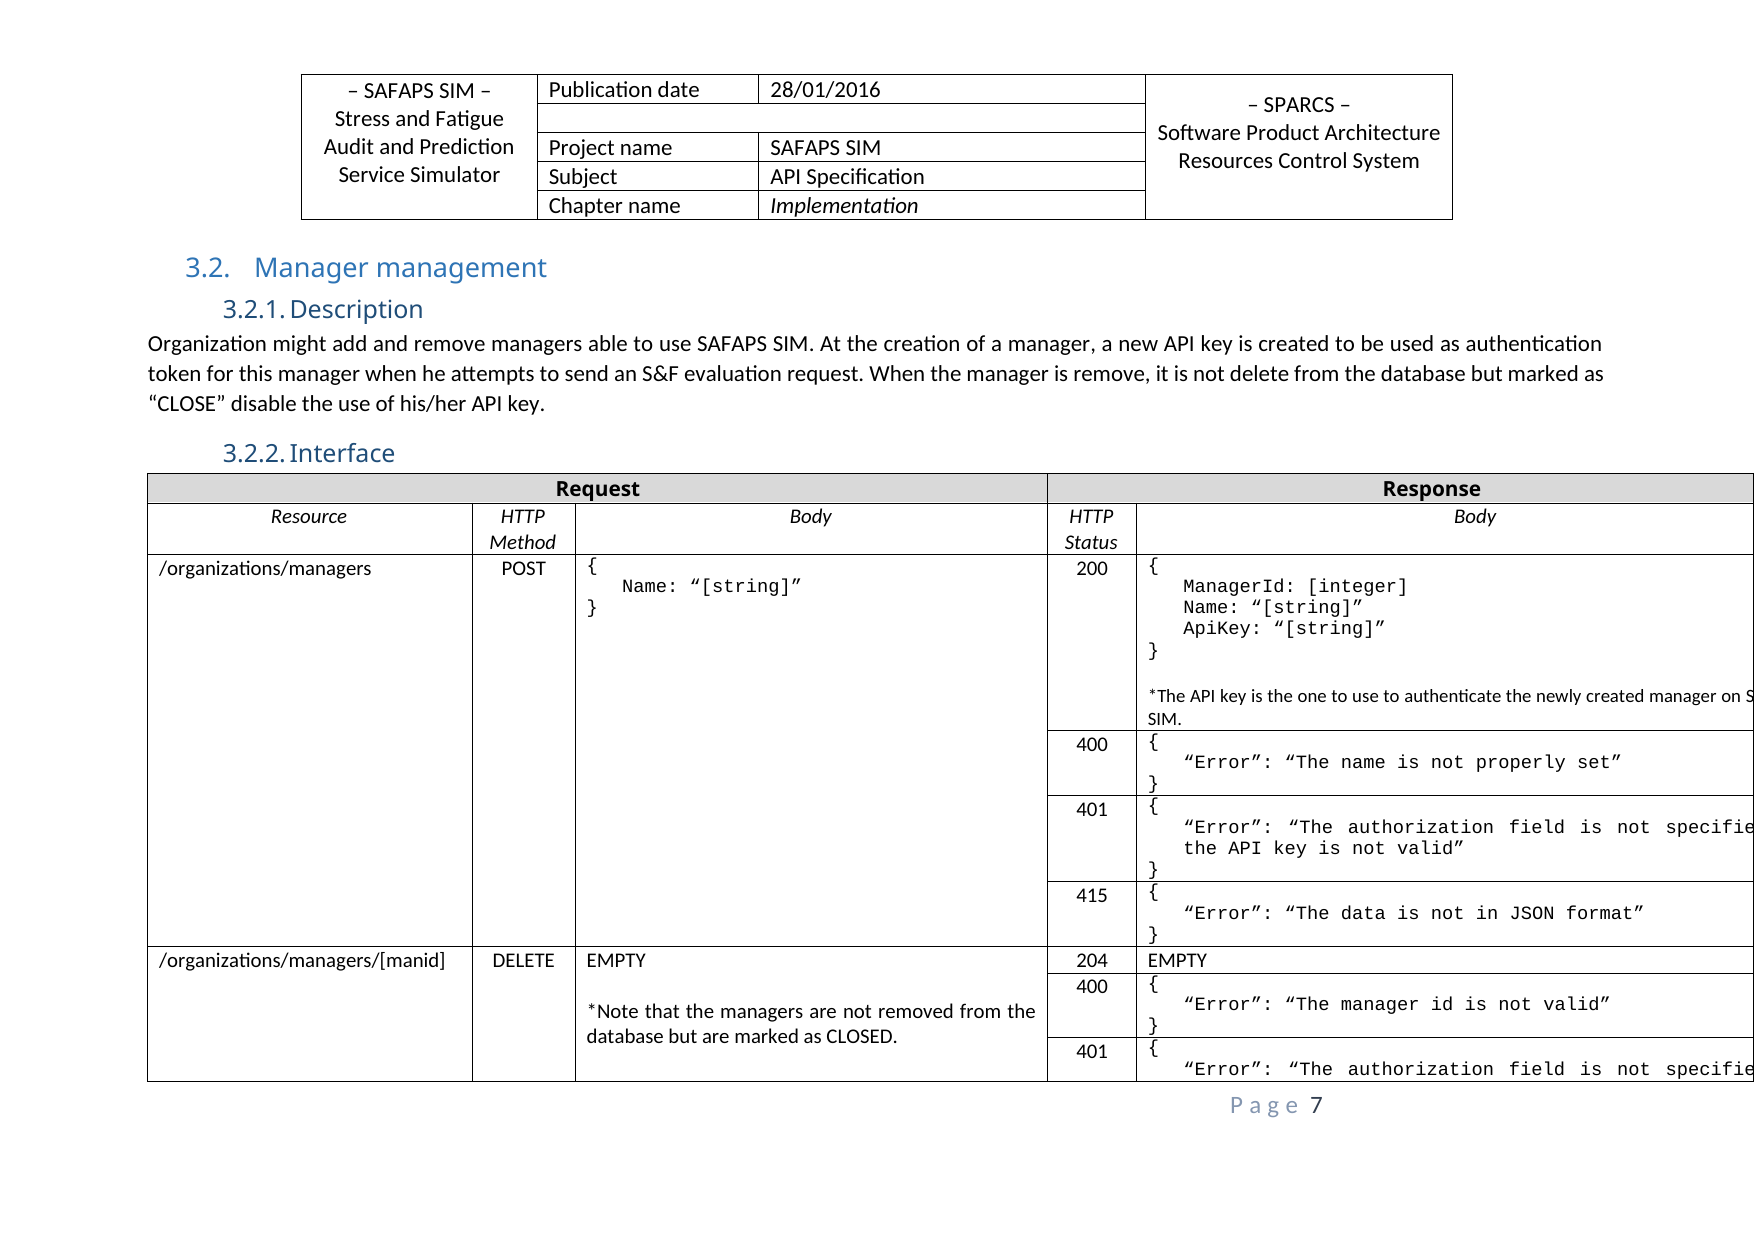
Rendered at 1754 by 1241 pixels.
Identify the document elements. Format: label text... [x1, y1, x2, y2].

table_cell HTTP Method [473, 504, 575, 554]
table_cell { “Error”: “The authorization field is not specified or the API key is not valid” } [1137, 796, 1753, 881]
subtitle Manager management [185, 248, 1606, 285]
table_cell { ManagerId: [integer] Name: “[string]” ApiKey: “[string]” } *The API key is the one to use to authenticate the newly created manager on SAFAPS SIM. [1137, 555, 1753, 730]
table_cell { “Error”: “The manager id is not valid” } [1137, 974, 1753, 1037]
table_cell Resource [148, 504, 472, 554]
table_cell 200 [1048, 555, 1136, 730]
table_cell { Name: “[string]” } [576, 555, 1047, 946]
table_cell EMPTY *Note that the managers are not removed from the database but are marked as CLOSED. [576, 947, 1047, 1081]
table_cell /organizations/managers [148, 555, 472, 946]
subtitle Interface [223, 436, 1606, 470]
table_cell 400 [1048, 731, 1136, 795]
subtitle Description [223, 292, 1606, 326]
table_header Response [1048, 474, 1753, 502]
table_cell HTTP Status [1048, 504, 1136, 554]
table_cell 400 [1048, 974, 1136, 1037]
table_header Request [148, 474, 1047, 502]
table_cell { “Error”: “The name is not properly set” } [1137, 731, 1753, 795]
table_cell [1137, 1038, 1753, 1081]
text Organization might add and remove managers able to use SAFAPS SIM. At the creation of a manager, a new API key is created to be used as authentication token for this manager when he attempts to send an S&F evaluation request. When the manager is remove, it is not delete from the database but marked as “CLOSE” disable the use of his/her API key. [148, 329, 1606, 417]
table_cell EMPTY [1137, 947, 1753, 972]
table_cell { “Error”: “The data is not in JSON format” } [1137, 882, 1753, 946]
table_cell DELETE [473, 947, 575, 1081]
table_cell 401 [1048, 1038, 1136, 1081]
table_cell /organizations/managers/[manid] [148, 947, 472, 1081]
table_cell Body [1137, 504, 1753, 554]
table_cell 415 [1048, 882, 1136, 946]
table_cell POST [473, 555, 575, 946]
table_cell 401 [1048, 796, 1136, 881]
table_cell 204 [1048, 947, 1136, 972]
table_cell Body [576, 504, 1047, 554]
